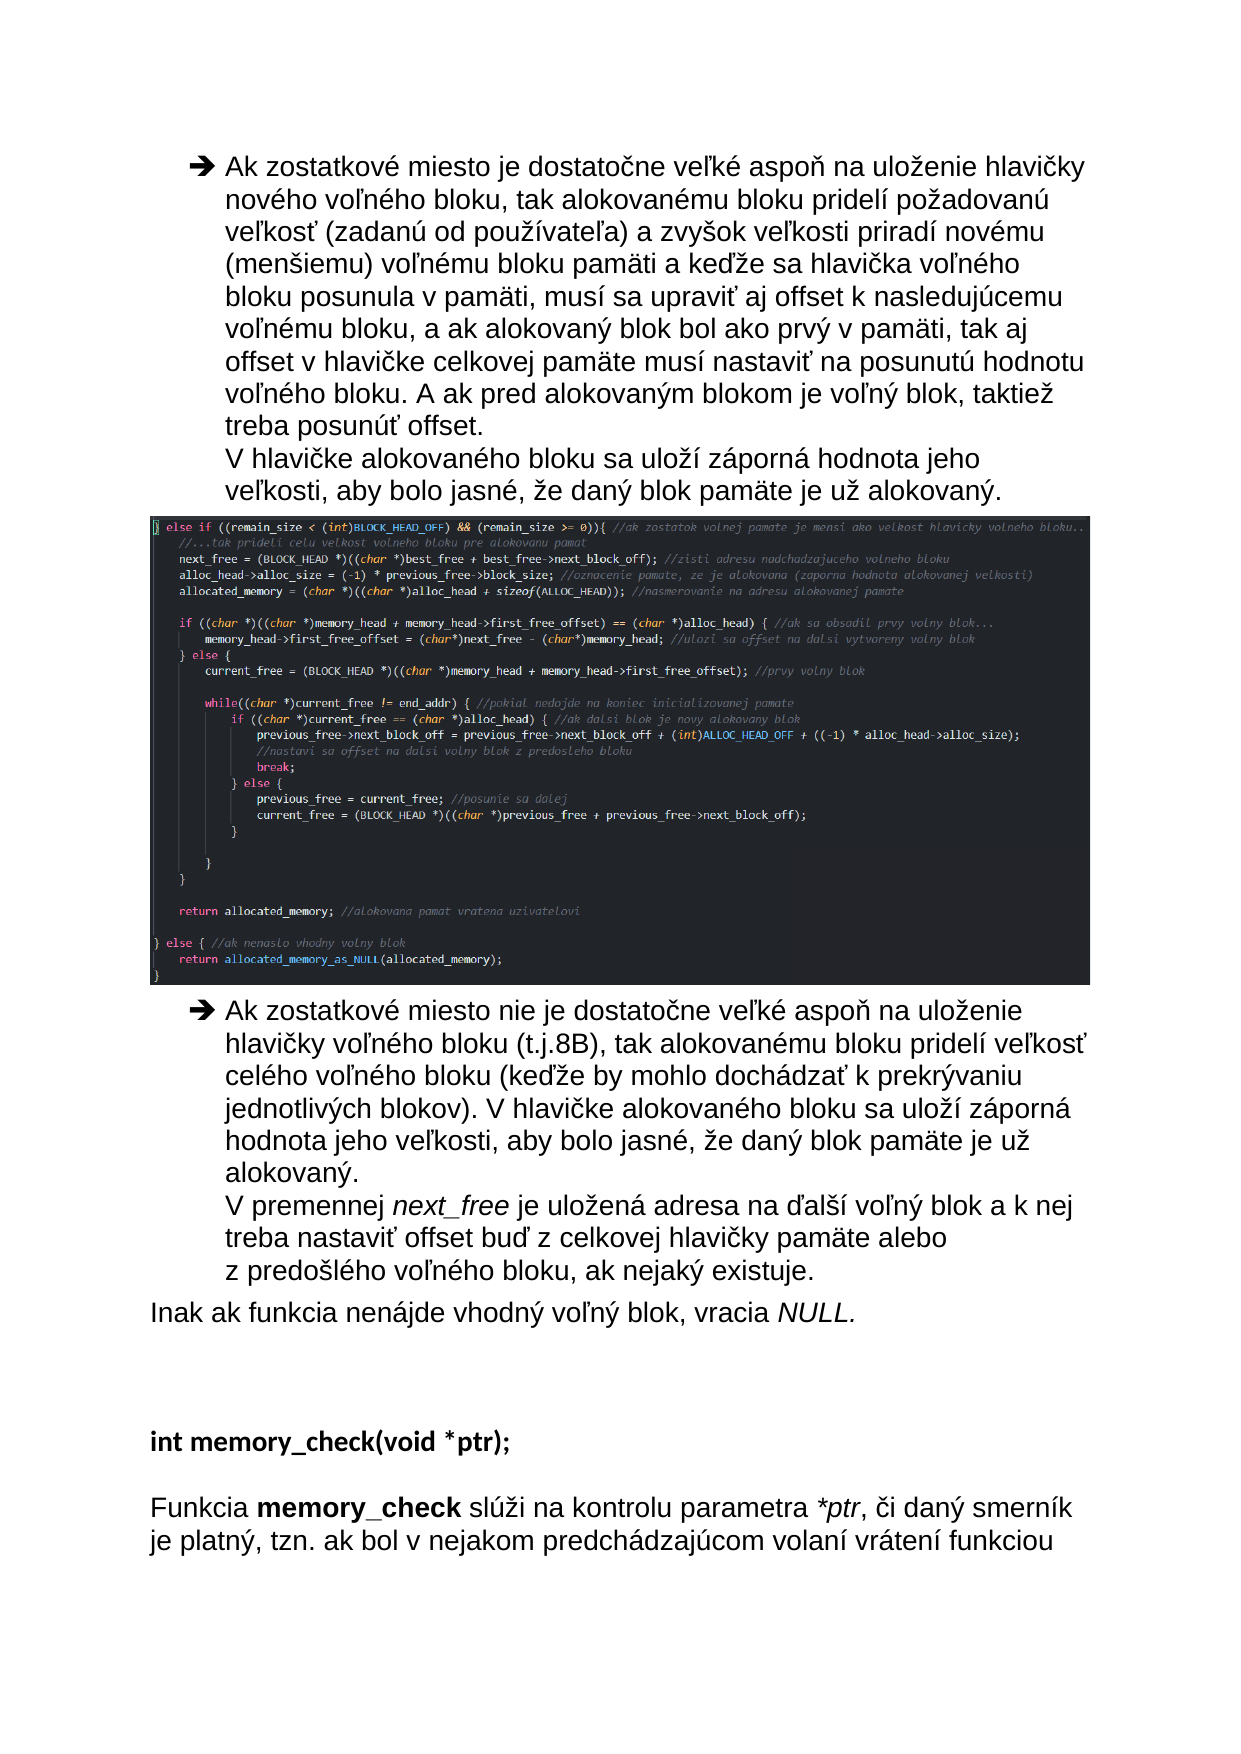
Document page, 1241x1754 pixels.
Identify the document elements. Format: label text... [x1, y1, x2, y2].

list Ak zostatkové miesto je dostatočne veľké aspoň na uloženie hlavičky nového voľného bloku, tak alokovanému bloku pridelí požadovanú veľkosť (zadanú od používateľa) a zvyšok veľkosti priradí novému (menšiemu) voľnému bloku pamäti a keďže sa hlavička voľného bloku posunula v pamäti, musí sa upraviť aj offset k nasledujúcemu voľnému bloku, a ak alokovaný blok bol ako prvý v pamäti, tak aj offset v hlavičke celkovej pamäte musí nastaviť na posunutú hodnotu voľného bloku. A ak pred alokovaným blokom je voľný blok, taktiež treba posunúť offset. V hlavičke alokovaného bloku sa uloží záporná hodnota jeho veľkosti, aby bolo jasné, že daný blok pamäte je už alokovaný. [187, 150, 1090, 507]
list Ak zostatkové miesto nie je dostatočne veľké aspoň na uloženie hlavičky voľného bloku (t.j.8B), tak alokovanému bloku pridelí veľkosť celého voľného bloku (keďže by mohlo dochádzať k prekrývaniu jednotlivých blokov). V hlavičke alokovaného bloku sa uloží záporná hodnota jeho veľkosti, aby bolo jasné, že daný blok pamäte je už alokovaný. V premennej next_free je uložená adresa na ďalší voľný blok a k nej treba nastaviť offset buď z celkovej hlavičky pamäte alebo z predošlého voľného bloku, ak nejaký existuje. [187, 994, 1090, 1286]
picture [150, 516, 1091, 985]
text Inak ak funkcia nenájde vhodný voľný blok, vracia NULL. [150, 1296, 1090, 1328]
